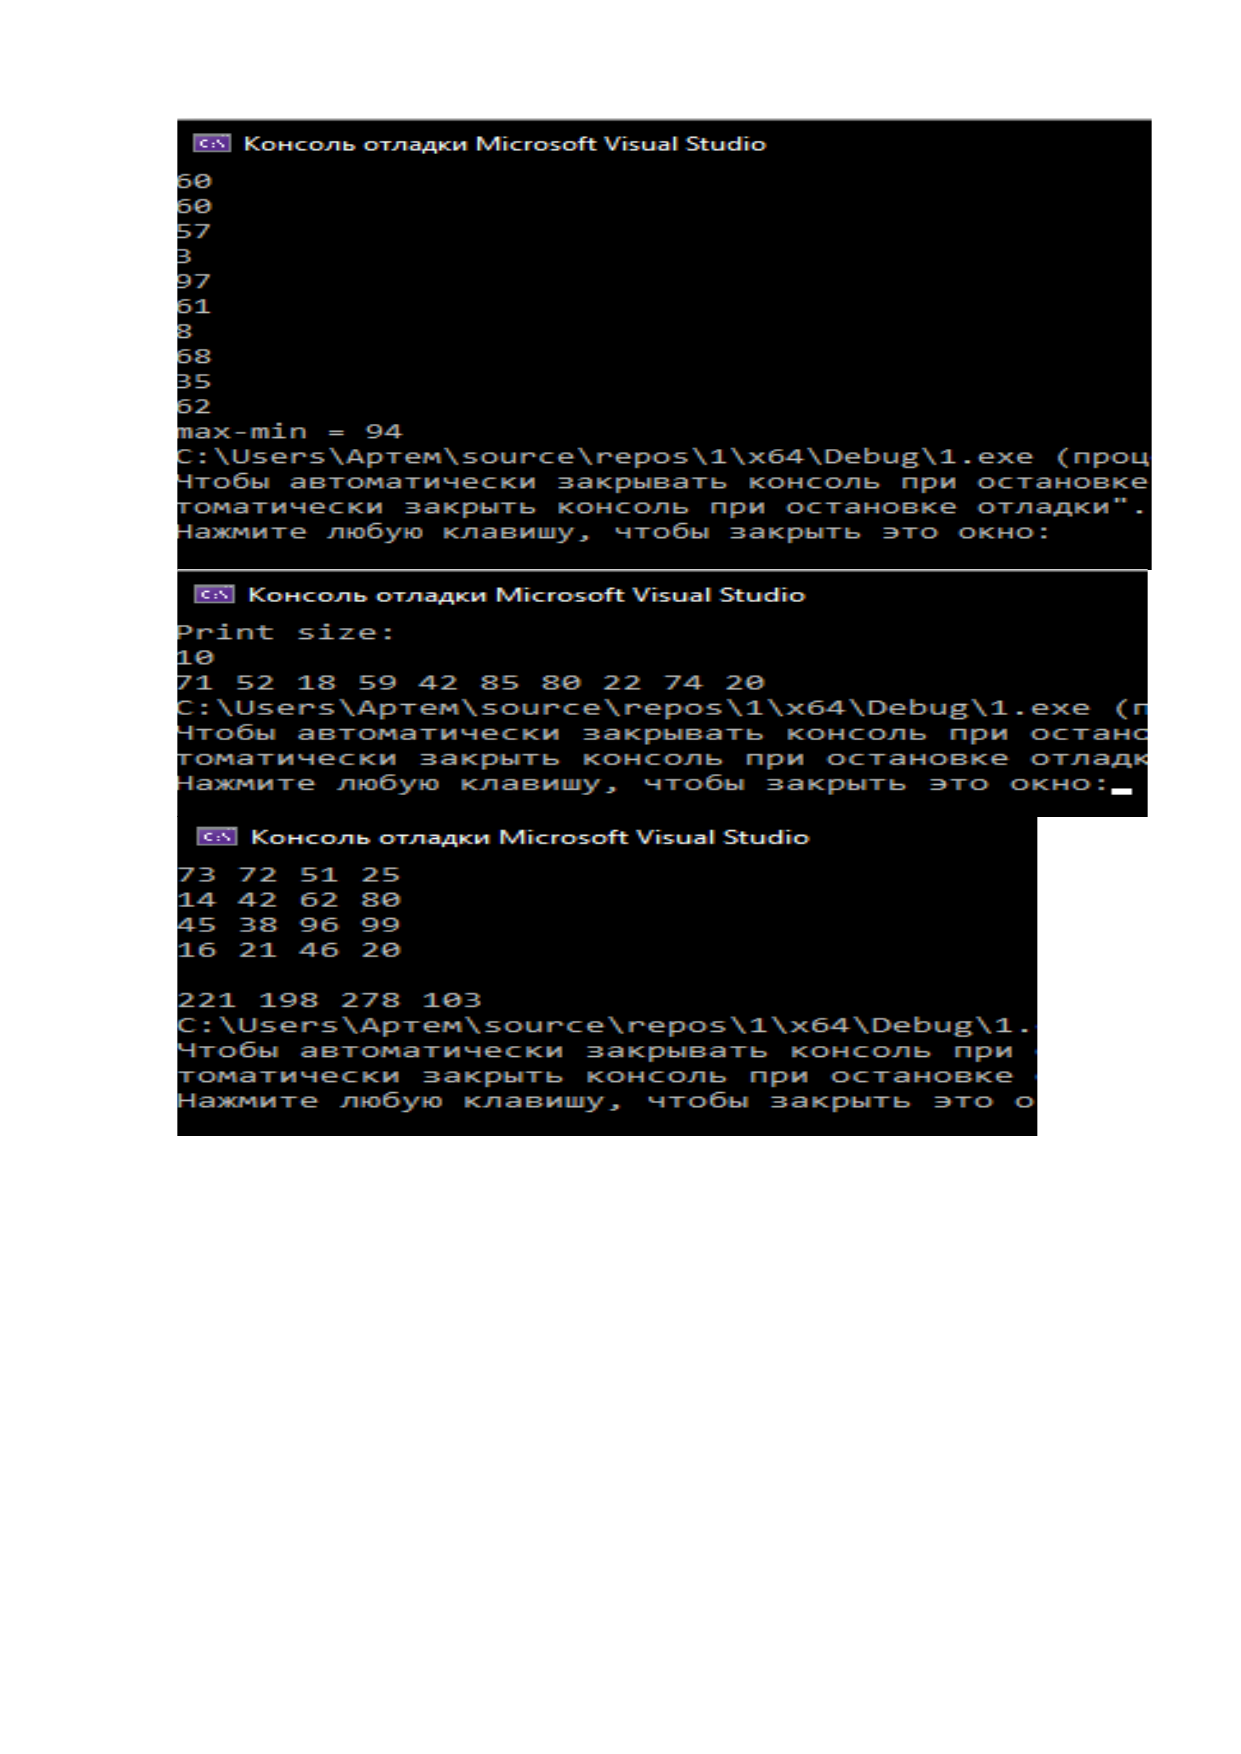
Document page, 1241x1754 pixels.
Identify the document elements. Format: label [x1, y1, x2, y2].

picture [177, 118, 1152, 1136]
